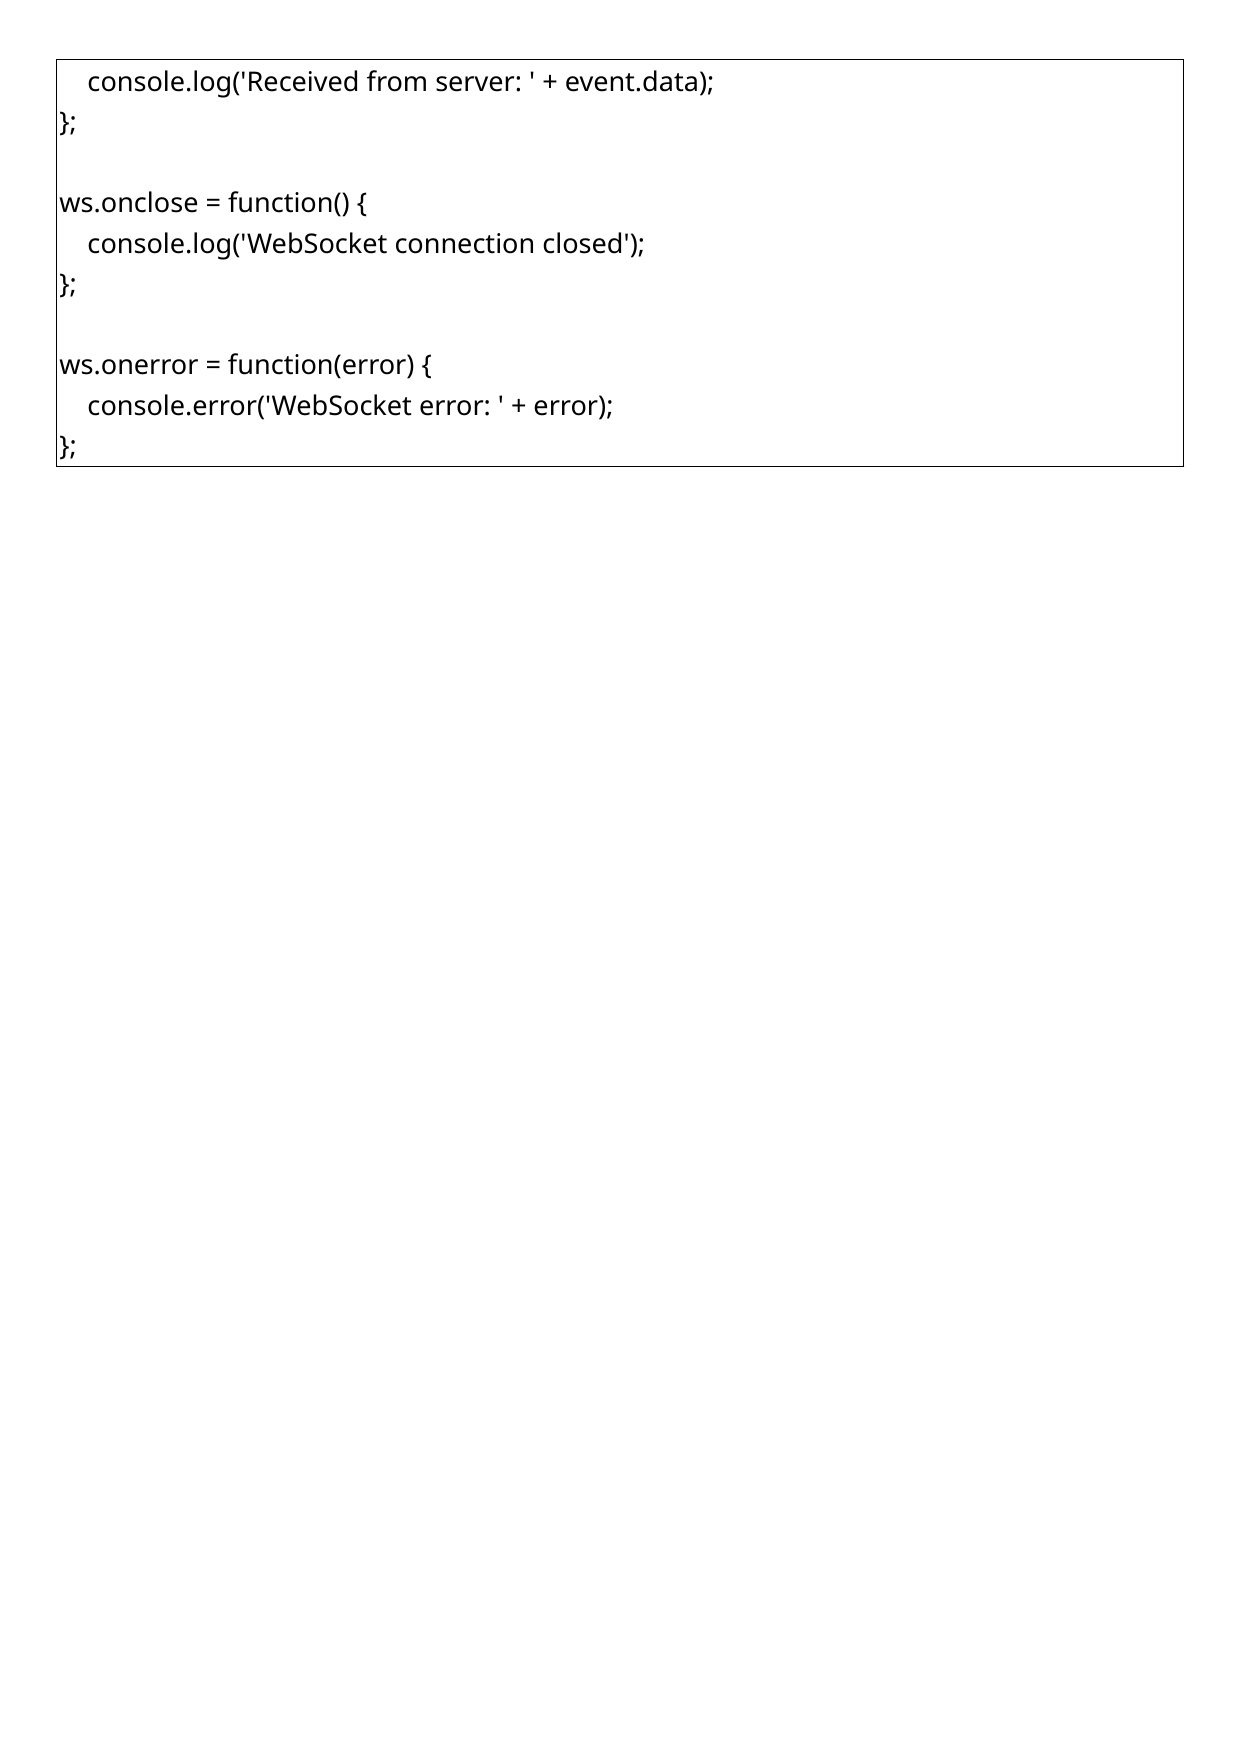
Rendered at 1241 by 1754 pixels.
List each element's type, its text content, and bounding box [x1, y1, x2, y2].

text console.error('WebSocket error: ' + error); [57, 383, 1183, 423]
text }; [57, 262, 1183, 302]
text }; [57, 424, 1183, 466]
text ws.onclose = function() { [57, 181, 1183, 221]
text console.log('WebSocket connection closed'); [57, 221, 1183, 261]
text }; [57, 99, 1183, 139]
text console.log('Received from server: ' + event.data); [57, 60, 1183, 99]
text ws.onerror = function(error) { [57, 343, 1183, 383]
